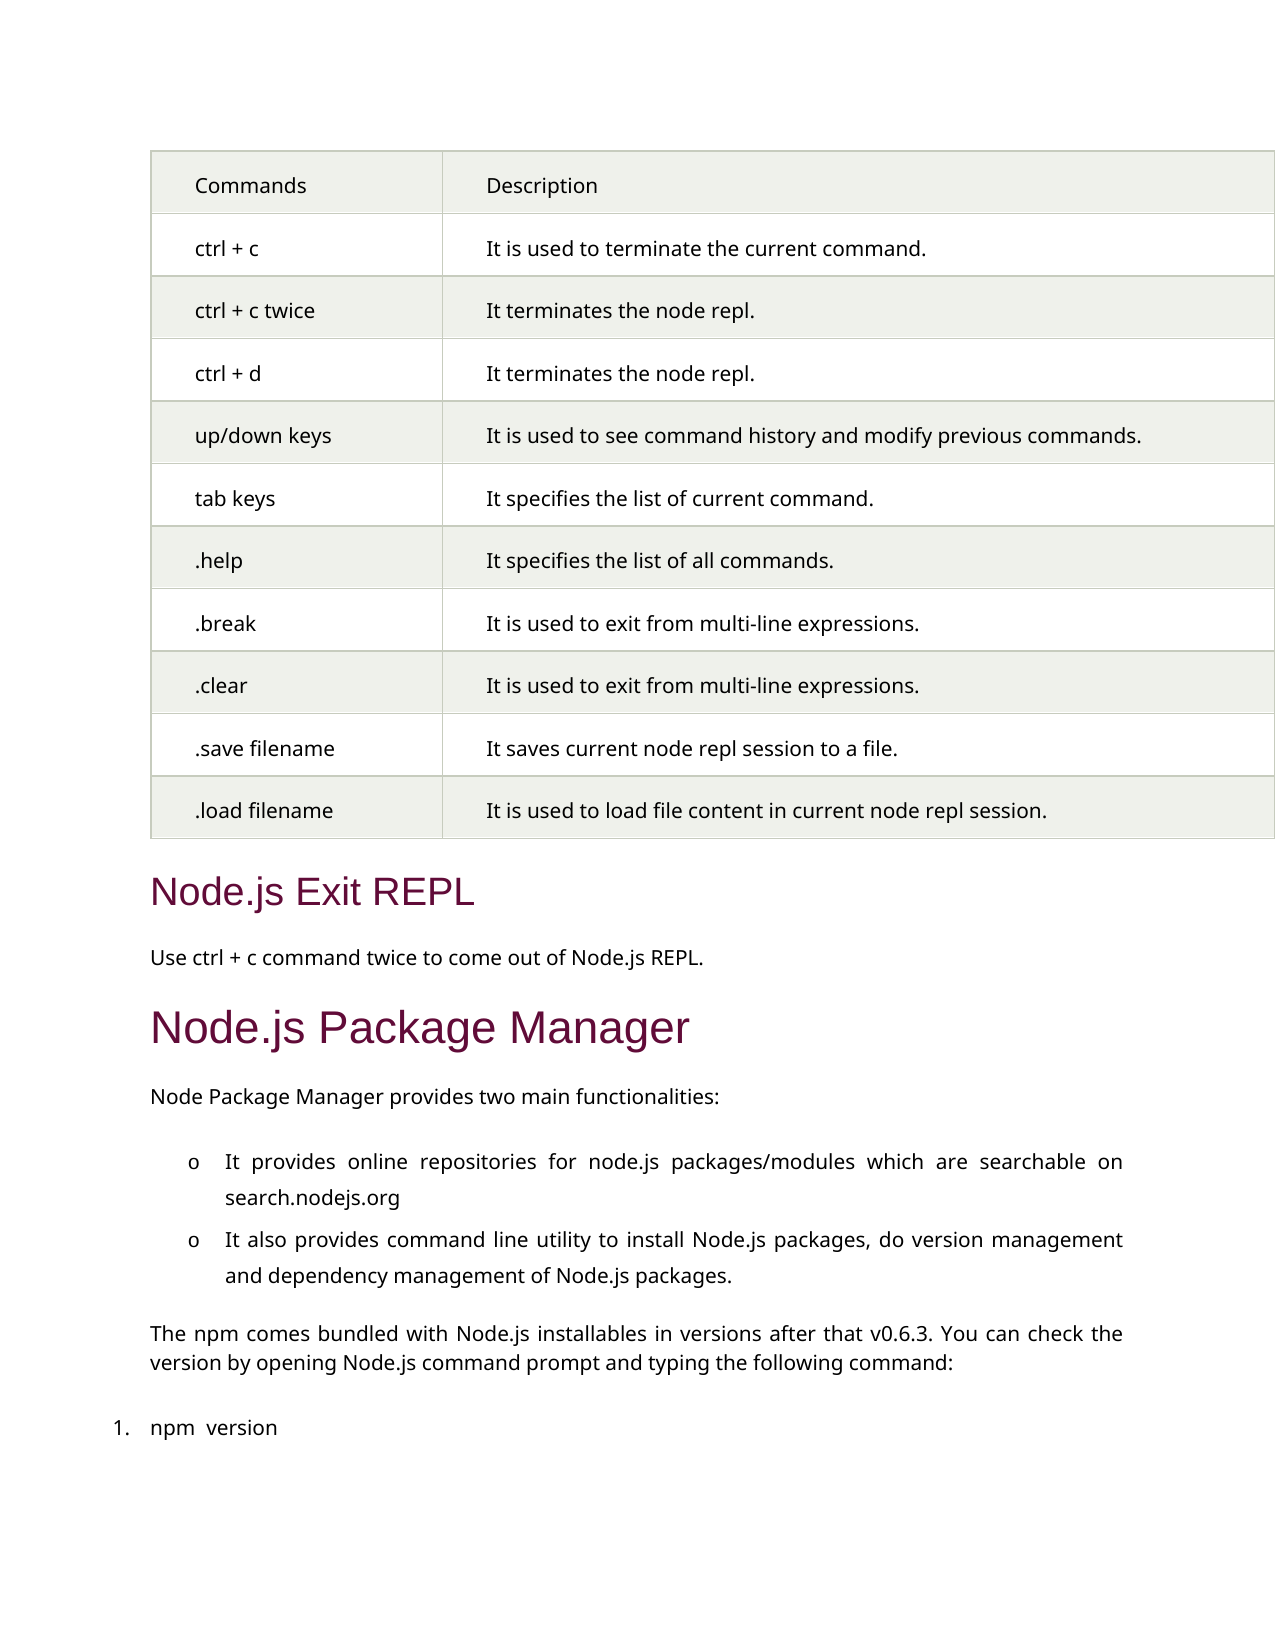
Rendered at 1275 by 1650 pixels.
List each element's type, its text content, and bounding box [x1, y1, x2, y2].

table_cell .break [152, 589, 442, 650]
table_cell ctrl + c twice [152, 277, 442, 337]
list It provides online repositories for node.js packages/modules which are searchable on search.nodejs.org [187, 1140, 1125, 1212]
table_cell It is used to exit from multi-line expressions. [443, 589, 1274, 650]
table_cell ctrl + c [152, 214, 442, 275]
table_cell It specifies the list of current command. [443, 464, 1274, 525]
table_cell It terminates the node repl. [443, 339, 1274, 400]
table_cell ctrl + d [152, 339, 442, 400]
list npm version [112, 1405, 1125, 1441]
table_cell It is used to see command history and modify previous commands. [443, 402, 1274, 462]
list It also provides command line utility to install Node.js packages, do version management and dependency management of Node.js packages. [187, 1218, 1125, 1290]
table_header Commands [152, 152, 442, 212]
table_header Description [443, 152, 1274, 212]
table_cell .save filename [152, 714, 442, 775]
text Node.js Package Manager [150, 1001, 1125, 1053]
table_cell It is used to load file content in current node repl session. [443, 777, 1274, 837]
text Node.js Exit REPL [150, 868, 1125, 914]
table_cell It terminates the node repl. [443, 277, 1274, 337]
text Node Package Manager provides two main functionalities: [150, 1082, 1125, 1111]
table_cell .help [152, 527, 442, 587]
table_cell .load filename [152, 777, 442, 837]
table_cell It saves current node repl session to a file. [443, 714, 1274, 775]
table_cell tab keys [152, 464, 442, 525]
table_cell It is used to terminate the current command. [443, 214, 1274, 275]
table_cell .clear [152, 652, 442, 712]
table_cell It specifies the list of all commands. [443, 527, 1274, 587]
text The npm comes bundled with Node.js installables in versions after that v0.6.3. You can check the version by opening Node.js command prompt and typing the following command: [150, 1319, 1125, 1376]
text Use ctrl + c command twice to come out of Node.js REPL. [150, 943, 1125, 971]
table_cell It is used to exit from multi-line expressions. [443, 652, 1274, 712]
table_cell up/down keys [152, 402, 442, 462]
